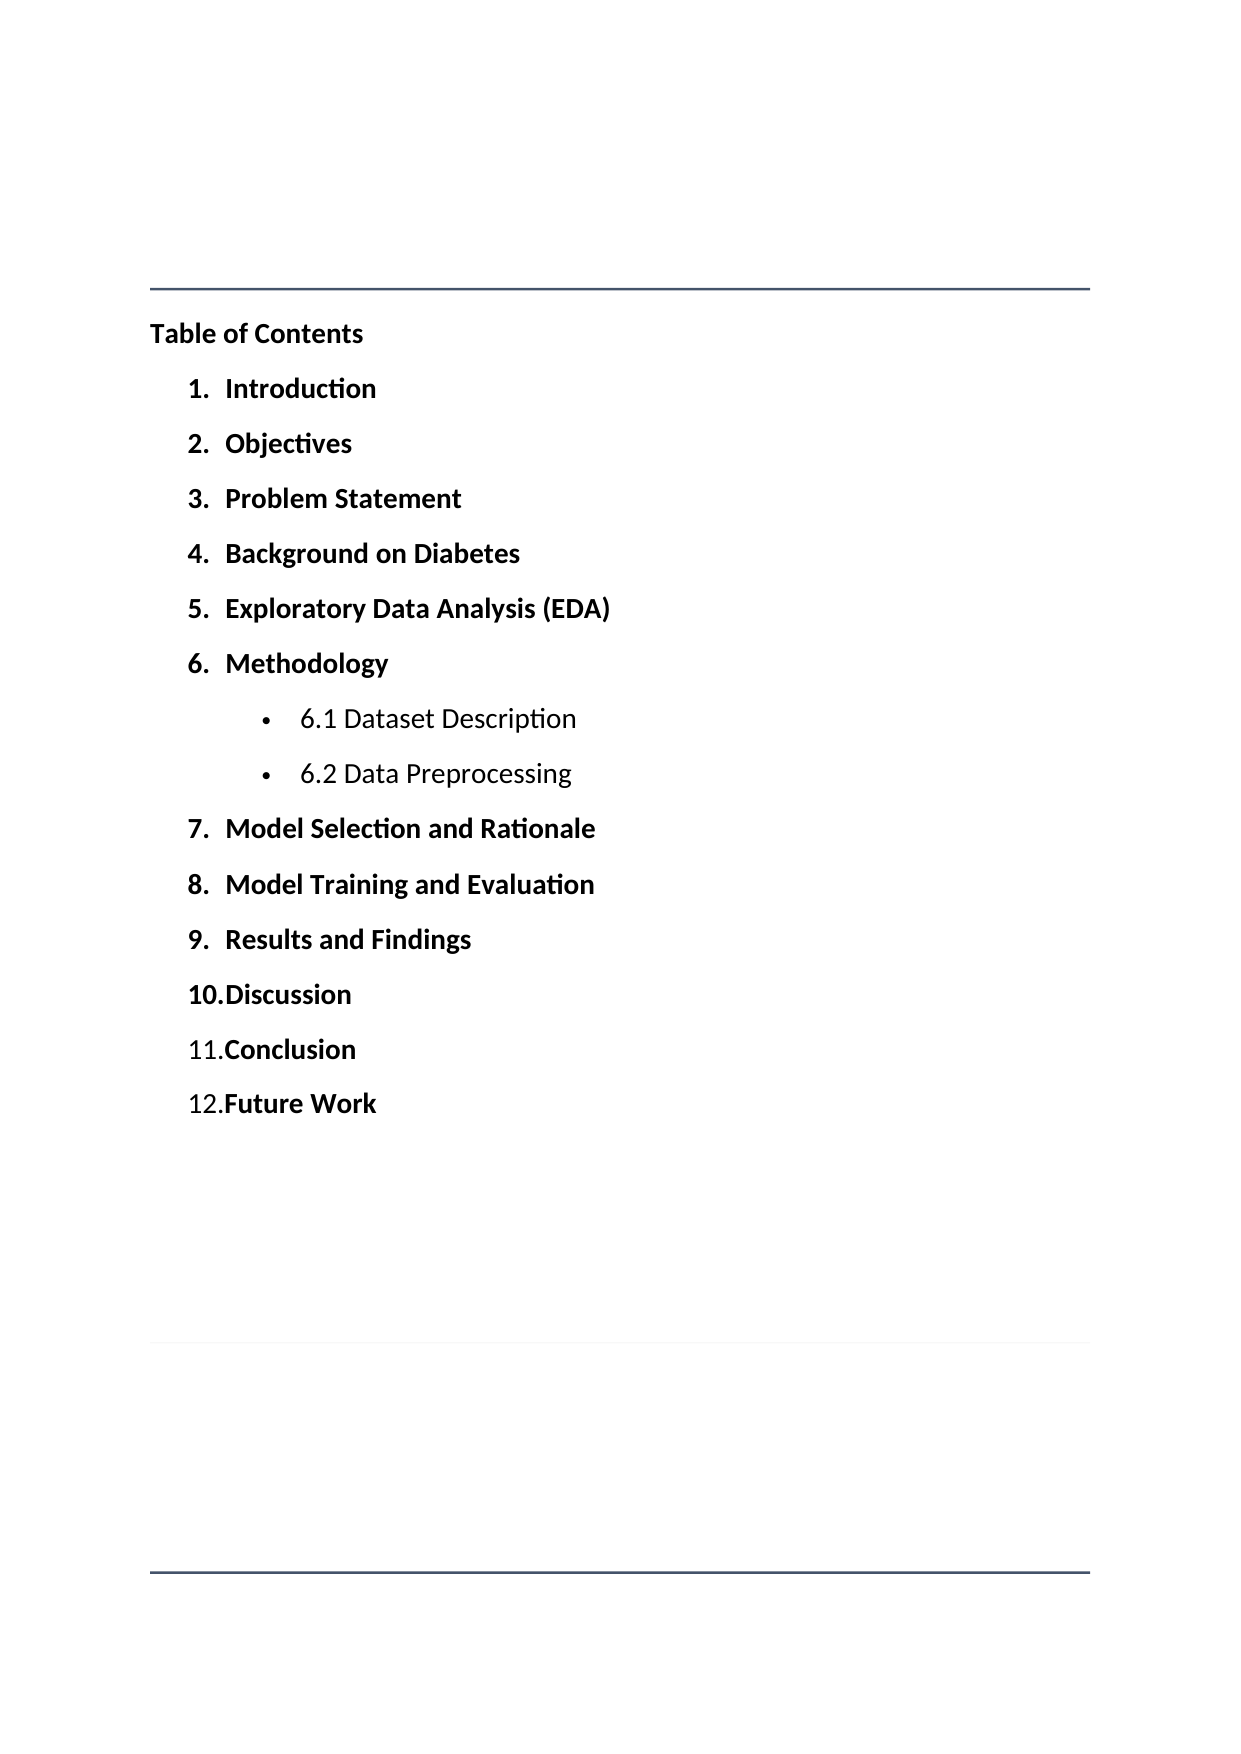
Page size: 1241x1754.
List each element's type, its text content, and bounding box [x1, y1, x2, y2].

text Table of Contents [150, 315, 1103, 350]
list Introduction [187, 370, 1103, 405]
list 6.1 Dataset Description [263, 701, 1103, 736]
list Results and Findings [187, 921, 1103, 957]
list Exploratory Data Analysis (EDA) [187, 591, 1103, 626]
list Methodology [187, 646, 1103, 681]
list Objectives [187, 425, 1103, 461]
list 6.2 Data Preprocessing [263, 756, 1103, 791]
list Model Training and Evaluation [187, 866, 1103, 902]
list Model Selection and Rationale [187, 811, 1103, 846]
list Discussion 11.Conclusion 12.Future Work [187, 976, 376, 1121]
list Background on Diabetes [187, 535, 1103, 571]
list Problem Statement [187, 480, 1103, 516]
